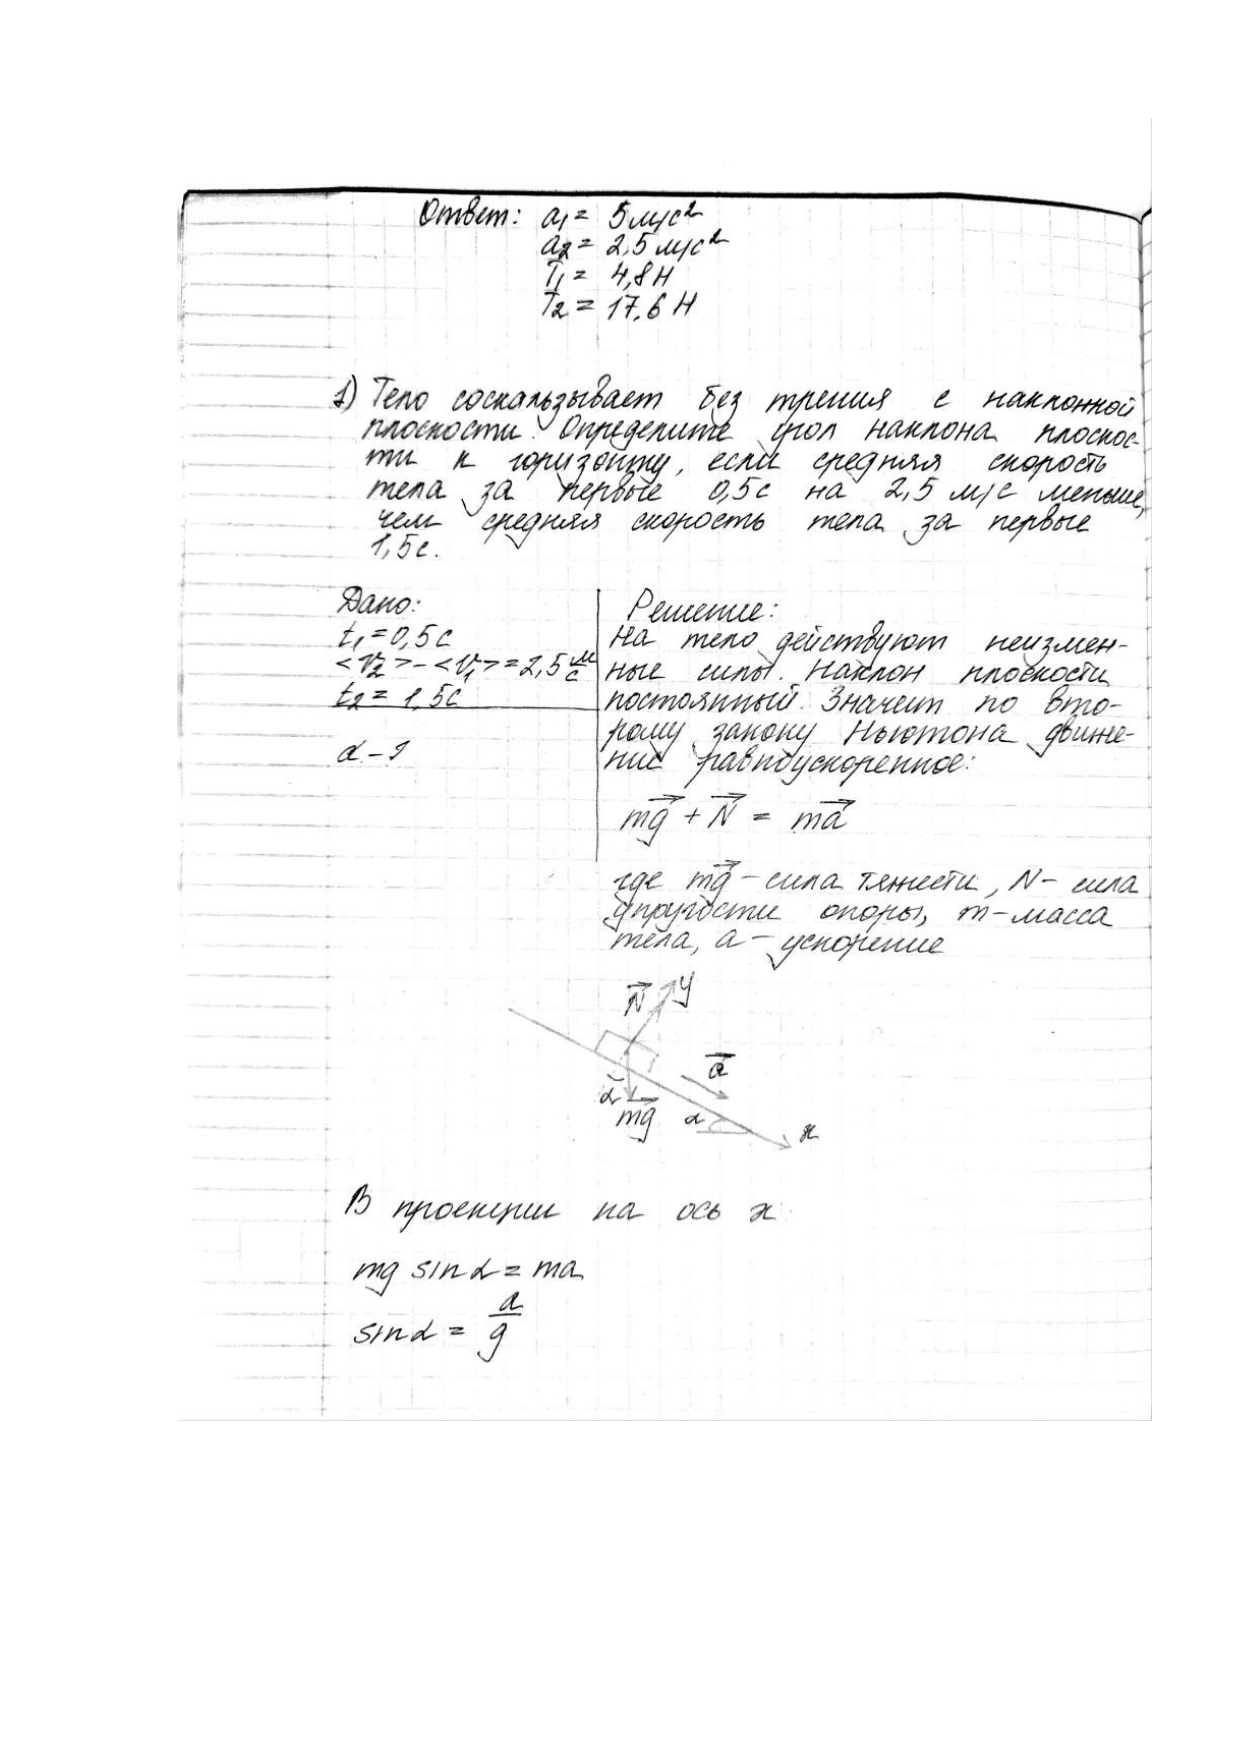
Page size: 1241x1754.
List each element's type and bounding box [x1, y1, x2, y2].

picture [177, 118, 1152, 1421]
